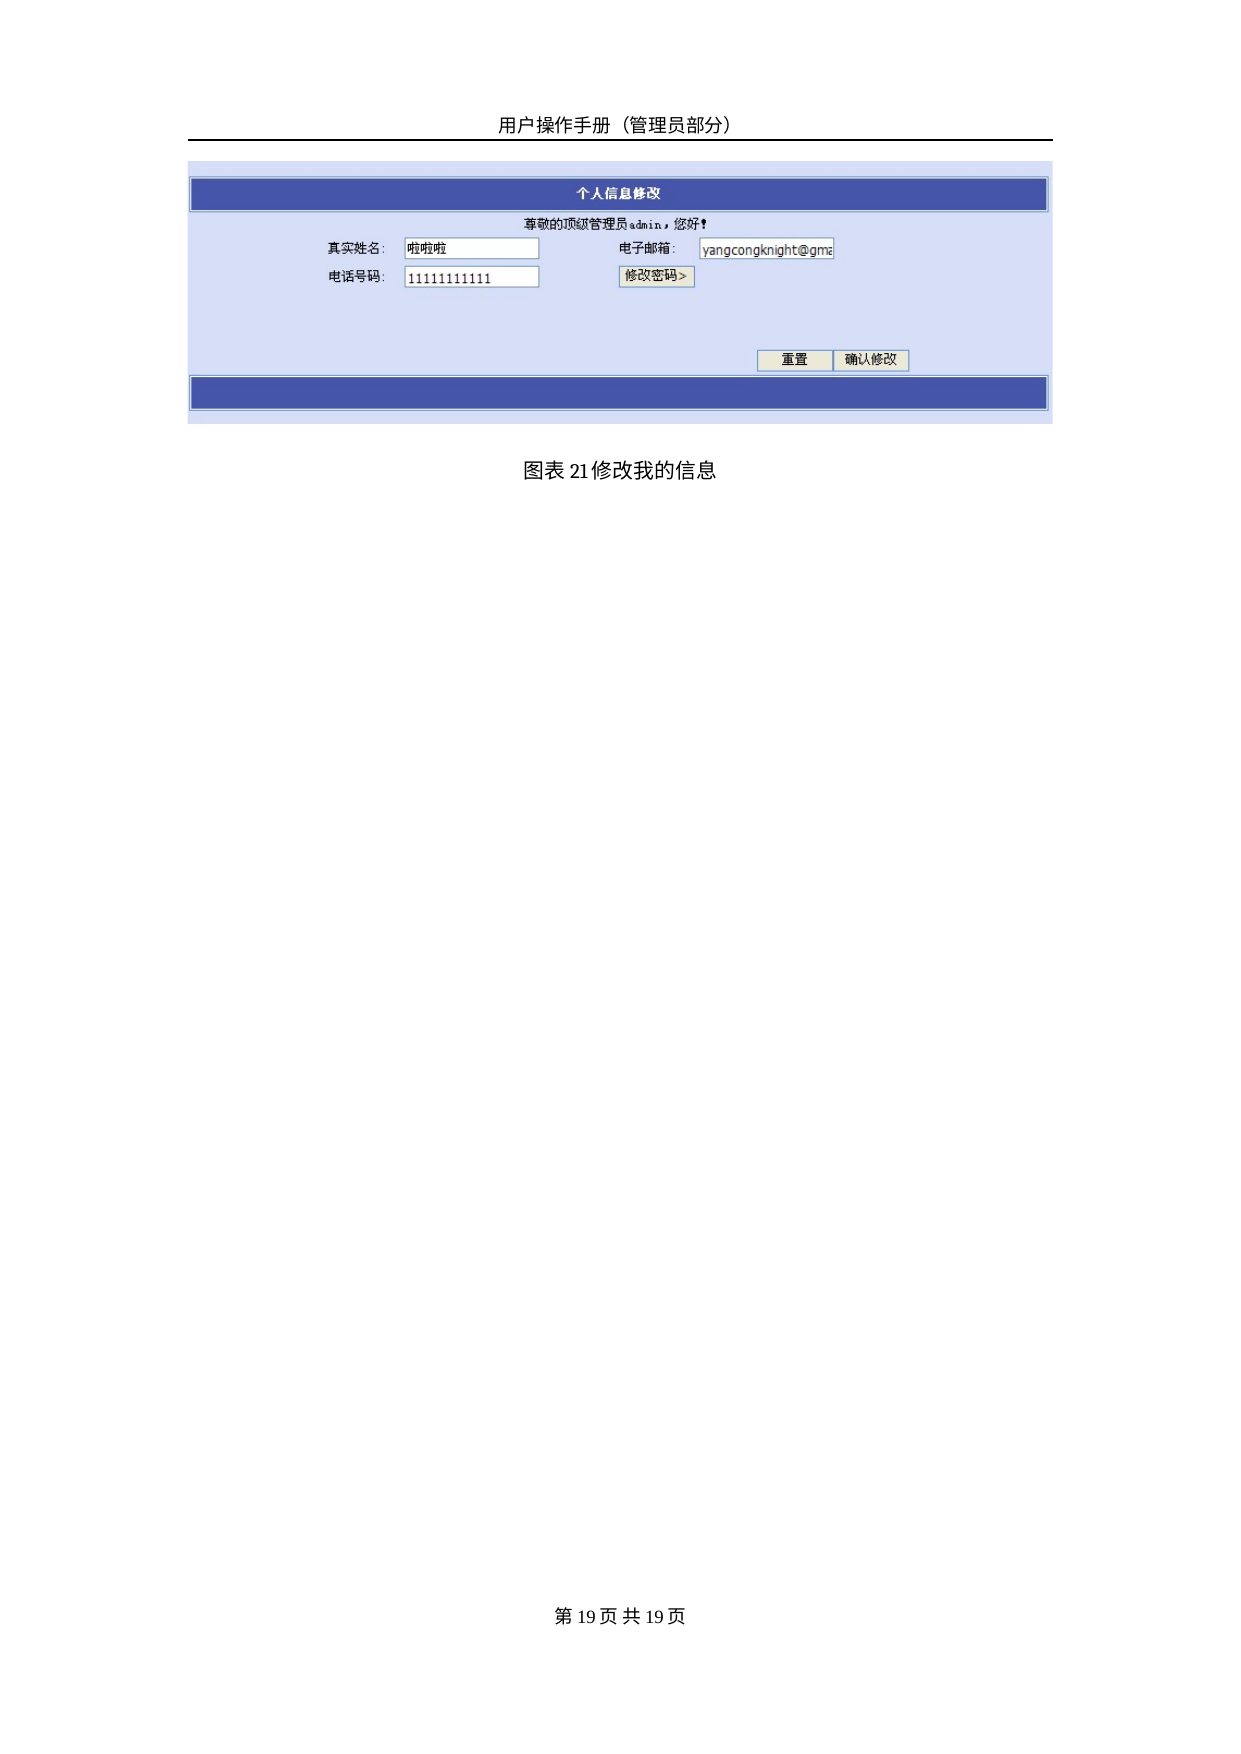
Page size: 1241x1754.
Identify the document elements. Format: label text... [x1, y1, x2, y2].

text 图表 21修改我的信息 [187, 453, 1053, 486]
picture [187, 161, 1053, 424]
